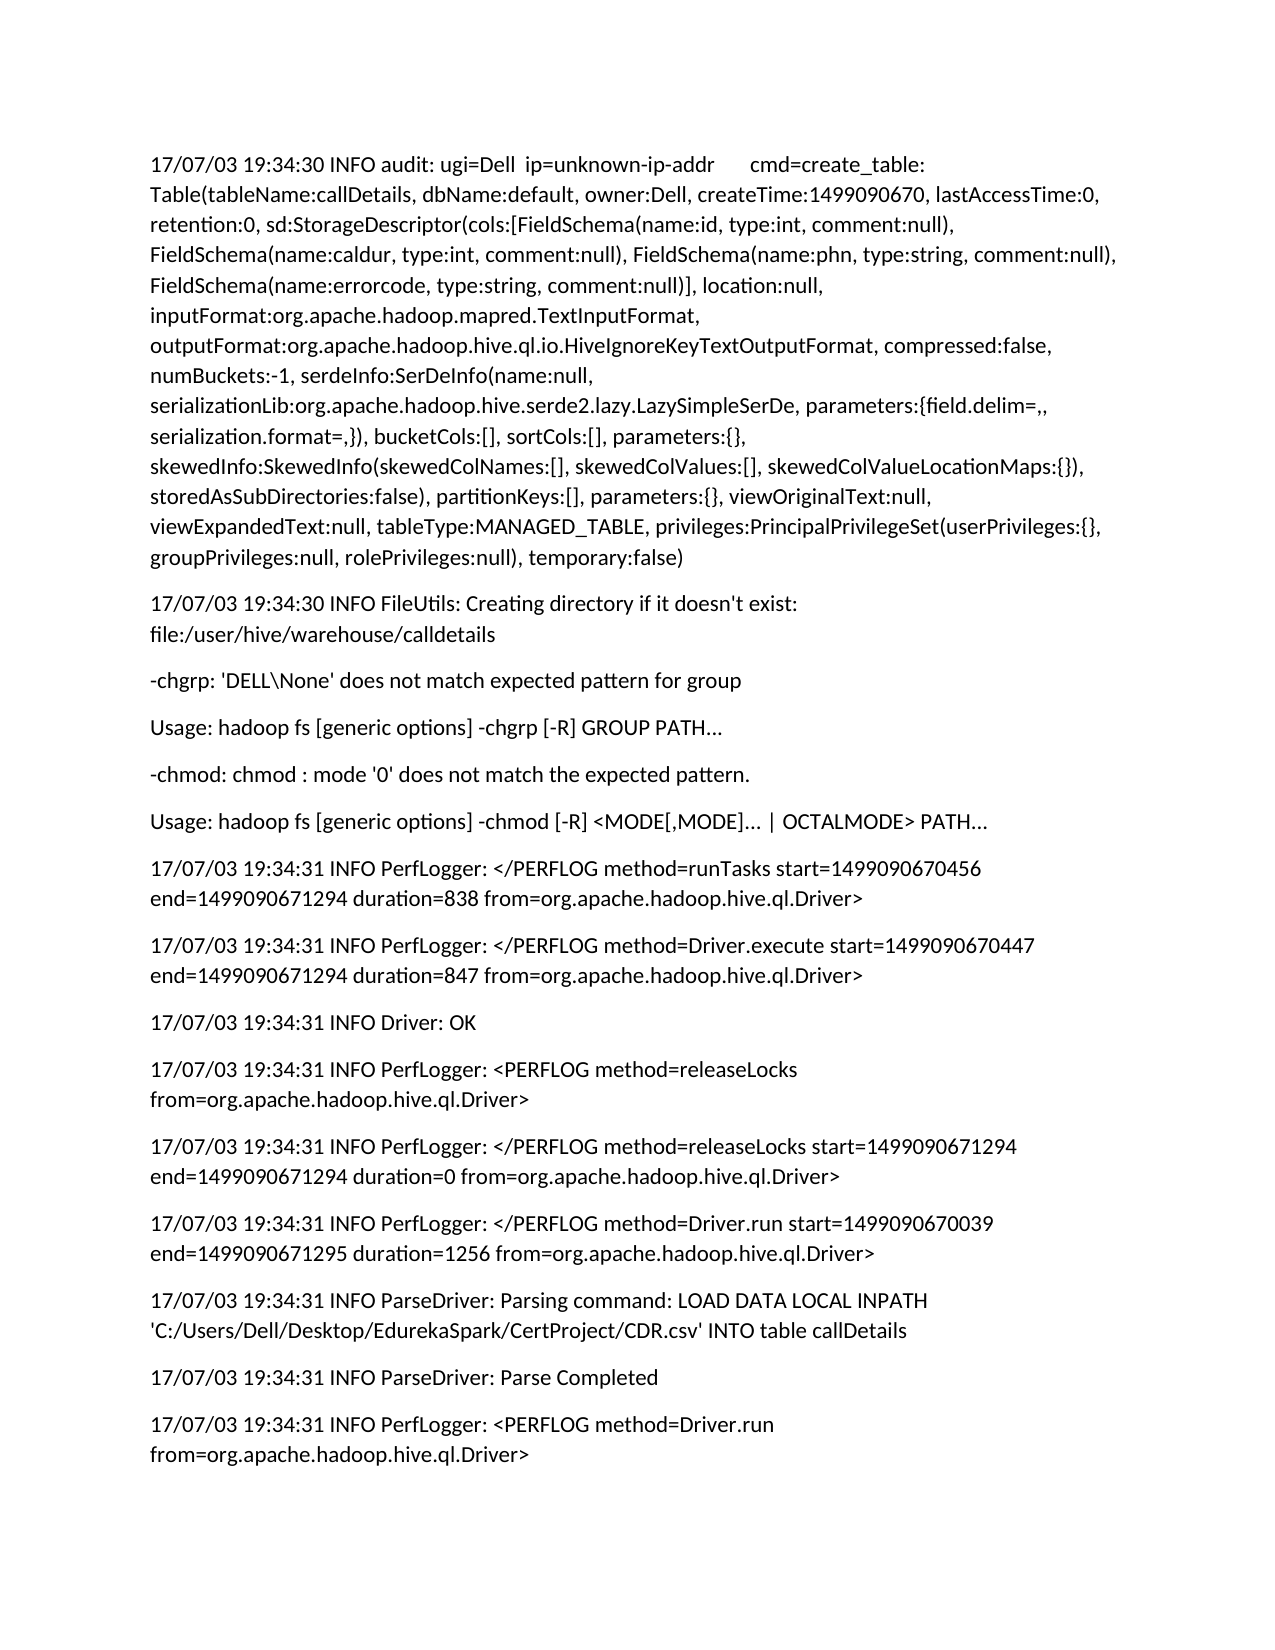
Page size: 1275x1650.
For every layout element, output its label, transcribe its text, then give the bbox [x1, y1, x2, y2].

text Usage: hadoop fs [generic options] -chgrp [-R] GROUP PATH... [150, 713, 1125, 742]
text 17/07/03 19:34:31 INFO PerfLogger: <PERFLOG method=releaseLocks from=org.apache.hadoop.hive.ql.Driver> [150, 1055, 1125, 1113]
text 17/07/03 19:34:31 INFO PerfLogger: </PERFLOG method=Driver.execute start=1499090670447 end=1499090671294 duration=847 from=org.apache.hadoop.hive.ql.Driver> [150, 931, 1125, 989]
text 17/07/03 19:34:31 INFO Driver: OK [150, 1008, 1125, 1036]
text 17/07/03 19:34:31 INFO ParseDriver: Parse Completed [150, 1363, 1125, 1392]
text 17/07/03 19:34:31 INFO PerfLogger: <PERFLOG method=Driver.run from=org.apache.hadoop.hive.ql.Driver> [150, 1410, 1125, 1469]
text 17/07/03 19:34:30 INFO FileUtils: Creating directory if it doesn't exist: file:/user/hive/warehouse/calldetails [150, 589, 1125, 648]
text 17/07/03 19:34:31 INFO PerfLogger: </PERFLOG method=releaseLocks start=1499090671294 end=1499090671294 duration=0 from=org.apache.hadoop.hive.ql.Driver> [150, 1132, 1125, 1191]
text Usage: hadoop fs [generic options] -chmod [-R] <MODE[,MODE]... | OCTALMODE> PATH... [150, 807, 1125, 835]
text 17/07/03 19:34:30 INFO audit: ugi=Dell ip=unknown-ip-addr cmd=create_table: Table(tableName:callDetails, dbName:default, owner:Dell, createTime:1499090670, lastAccessTime:0, retention:0, sd:StorageDescriptor(cols:[FieldSchema(name:id, type:int, comment:null), FieldSchema(name:caldur, type:int, comment:null), FieldSchema(name:phn, type:string, comment:null), FieldSchema(name:errorcode, type:string, comment:null)], location:null, inputFormat:org.apache.hadoop.mapred.TextInputFormat, outputFormat:org.apache.hadoop.hive.ql.io.HiveIgnoreKeyTextOutputFormat, compressed:false, numBuckets:-1, serdeInfo:SerDeInfo(name:null, serializationLib:org.apache.hadoop.hive.serde2.lazy.LazySimpleSerDe, parameters:{field.delim=,, serialization.format=,}), bucketCols:[], sortCols:[], parameters:{}, skewedInfo:SkewedInfo(skewedColNames:[], skewedColValues:[], skewedColValueLocationMaps:{}), storedAsSubDirectories:false), partitionKeys:[], parameters:{}, viewOriginalText:null, viewExpandedText:null, tableType:MANAGED_TABLE, privileges:PrincipalPrivilegeSet(userPrivileges:{}, groupPrivileges:null, rolePrivileges:null), temporary:false) [150, 150, 1125, 571]
text 17/07/03 19:34:31 INFO PerfLogger: </PERFLOG method=runTasks start=1499090670456 end=1499090671294 duration=838 from=org.apache.hadoop.hive.ql.Driver> [150, 854, 1125, 912]
text -chmod: chmod : mode '0' does not match the expected pattern. [150, 760, 1125, 788]
text 17/07/03 19:34:31 INFO PerfLogger: </PERFLOG method=Driver.run start=1499090670039 end=1499090671295 duration=1256 from=org.apache.hadoop.hive.ql.Driver> [150, 1209, 1125, 1268]
text -chgrp: 'DELL\None' does not match expected pattern for group [150, 667, 1125, 695]
